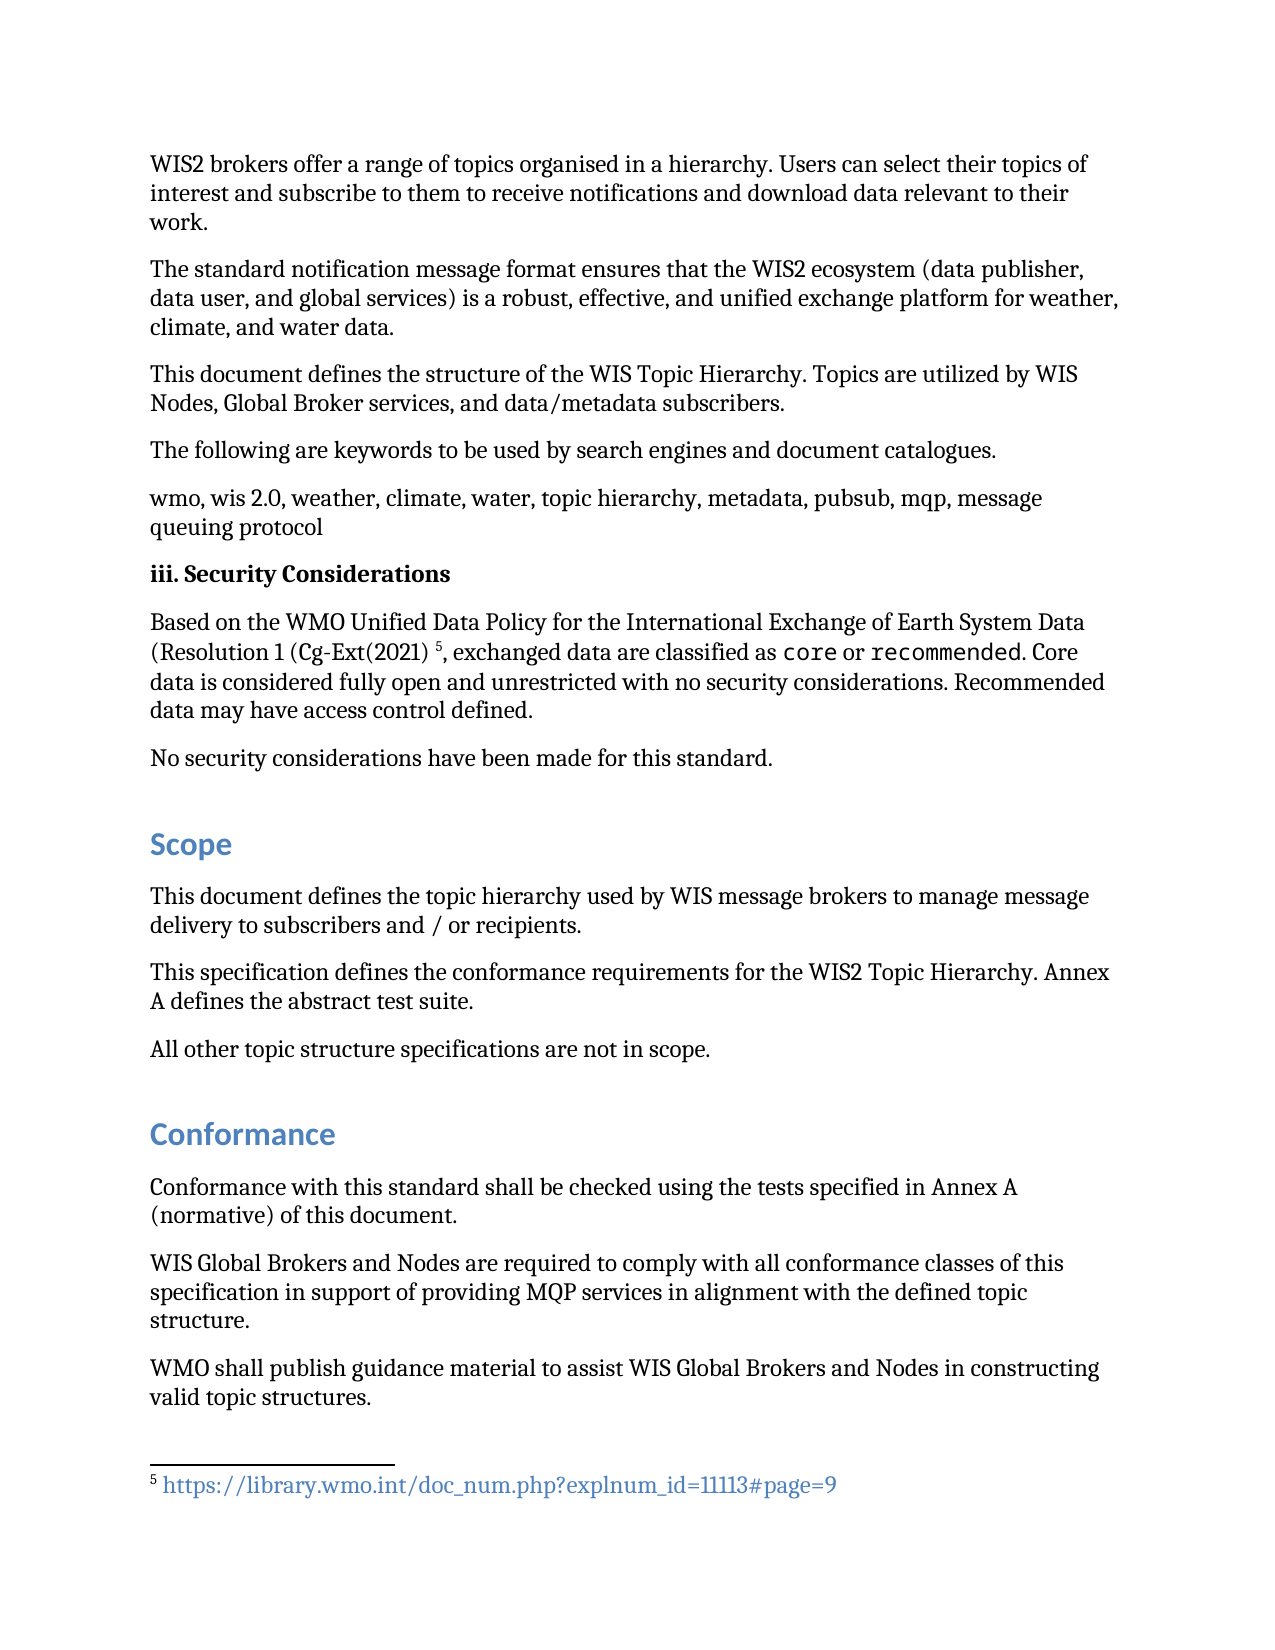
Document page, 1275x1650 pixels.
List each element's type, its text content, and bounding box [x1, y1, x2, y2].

text This document defines the structure of the WIS Topic Hierarchy. Topics are utilized by WIS Nodes, Global Broker services, and data/metadata subscribers. [150, 360, 1125, 417]
text This document defines the topic hierarchy used by WIS message brokers to manage message delivery to subscribers and / or recipients. [150, 882, 1125, 939]
text iii. Security Considerations [150, 560, 1125, 589]
text All other topic structure specifications are not in scope. [150, 1034, 1125, 1063]
text Based on the WMO Unified Data Policy for the International Exchange of Earth System Data (Resolution 1 (Cg-Ext(2021) , exchanged data are classified as core or recommended. Core data is considered fully open and unrestricted with no security considerations. Recommended data may have access control defined. [150, 607, 1125, 725]
subtitle Scope [150, 822, 1125, 863]
text The following are keywords to be used by search engines and document catalogues. [150, 436, 1125, 465]
text Conformance with this standard shall be checked using the tests specified in Annex A (normative) of this document. [150, 1173, 1125, 1230]
text WIS2 brokers offer a range of topics organised in a hierarchy. Users can select their topics of interest and subscribe to them to receive notifications and download data relevant to their work. [150, 150, 1125, 236]
subtitle Conformance [150, 1113, 1125, 1154]
text This specification defines the conformance requirements for the WIS2 Topic Hierarchy. Annex A defines the abstract test suite. [150, 958, 1125, 1016]
text No security considerations have been made for this standard. [150, 744, 1125, 772]
text WIS Global Brokers and Nodes are required to comply with all conformance classes of this specification in support of providing MQP services in alignment with the defined topic structure. [150, 1249, 1125, 1335]
text The standard notification message format ensures that the WIS2 ecosystem (data publisher, data user, and global services) is a robust, effective, and unified exchange platform for weather, climate, and water data. [150, 255, 1125, 341]
text WMO shall publish guidance material to assist WIS Global Brokers and Nodes in constructing valid topic structures. [150, 1354, 1125, 1411]
text wmo, wis 2.0, weather, climate, water, topic hierarchy, metadata, pubsub, mqp, message queuing protocol [150, 484, 1125, 541]
